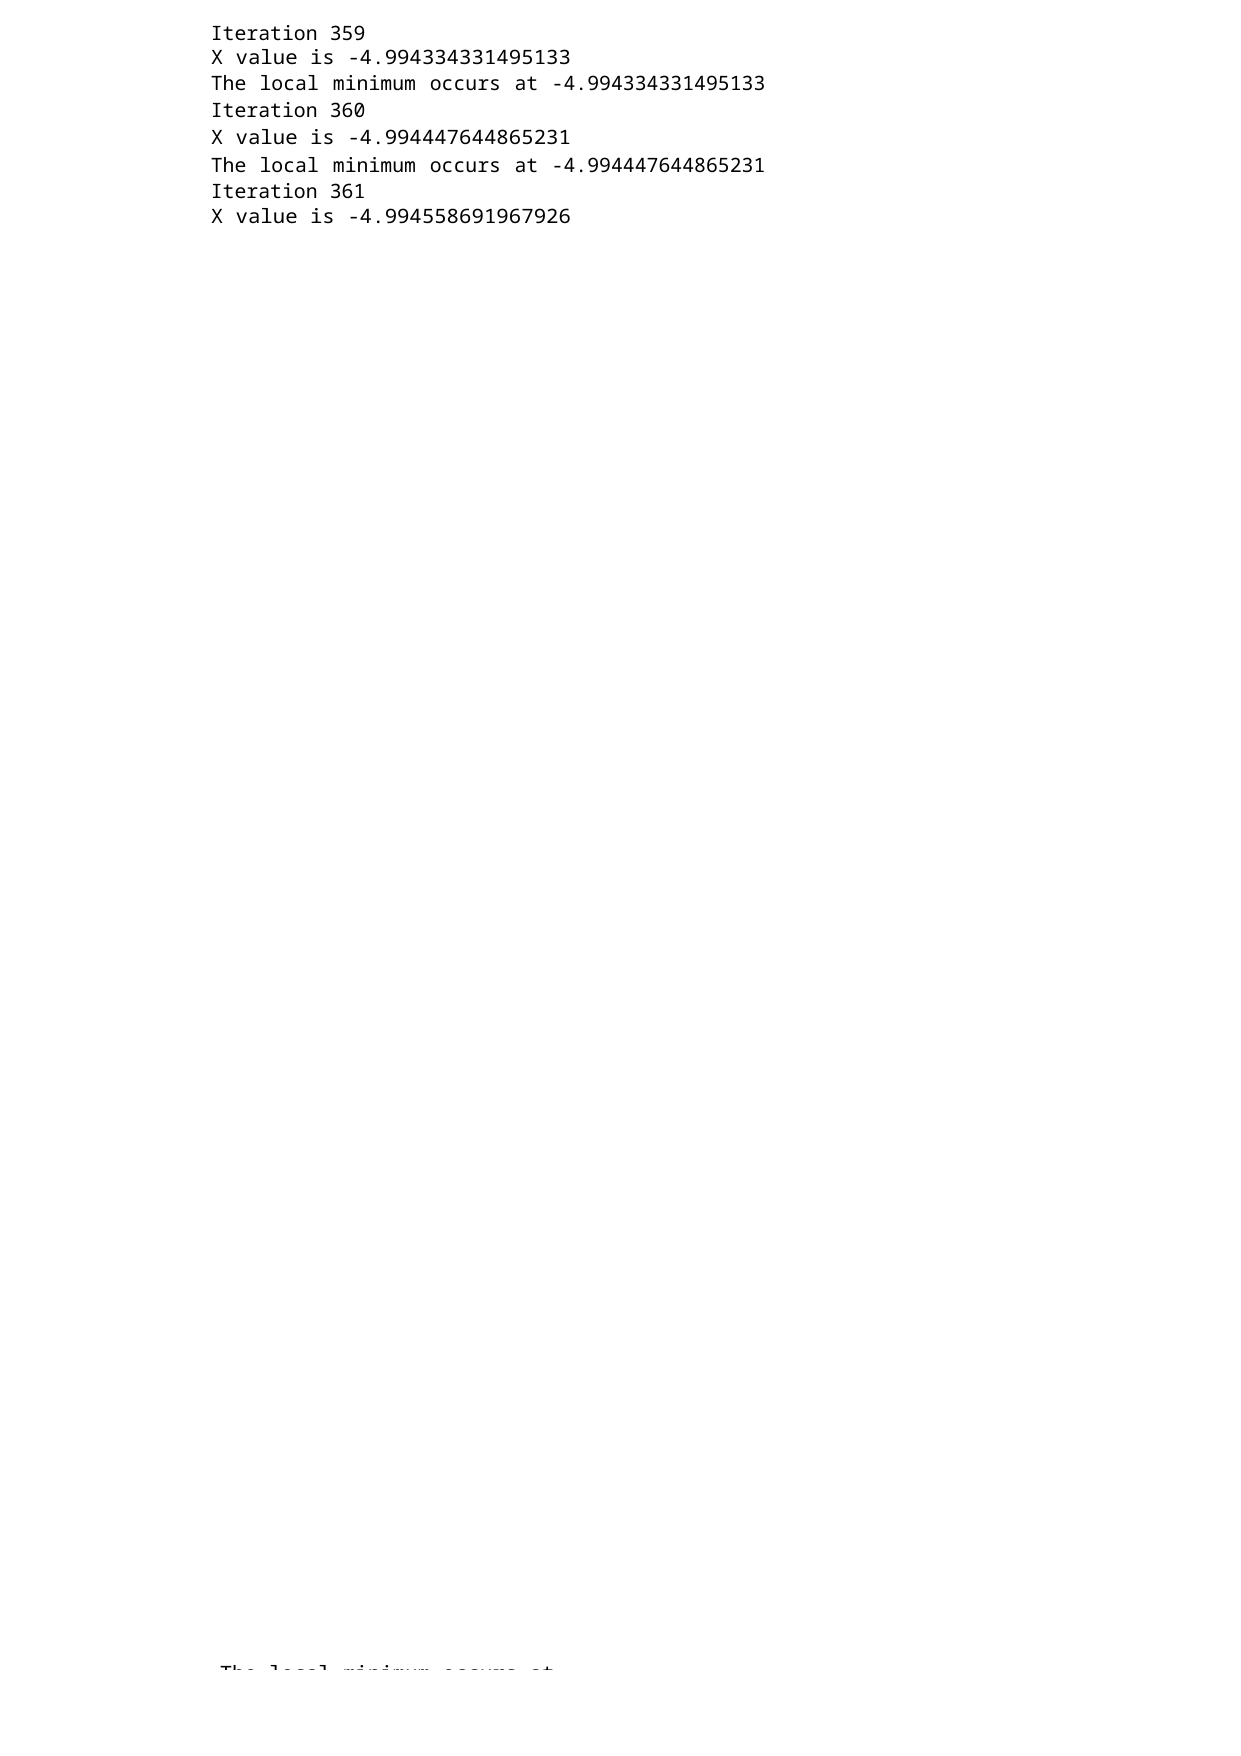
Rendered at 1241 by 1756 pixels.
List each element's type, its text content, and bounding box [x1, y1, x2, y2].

text X value is -4.994334331495133 [211, 46, 1186, 69]
text X value is -4.994447644865231 [211, 123, 1186, 151]
text The local minimum occurs at -4.994334331495133 Iteration 360 [211, 69, 812, 123]
text The local minimum occurs at -4.994447644865231 Iteration 361 [211, 151, 812, 205]
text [211, 19, 812, 46]
text X value is -4.994558691967926 [211, 205, 1186, 228]
